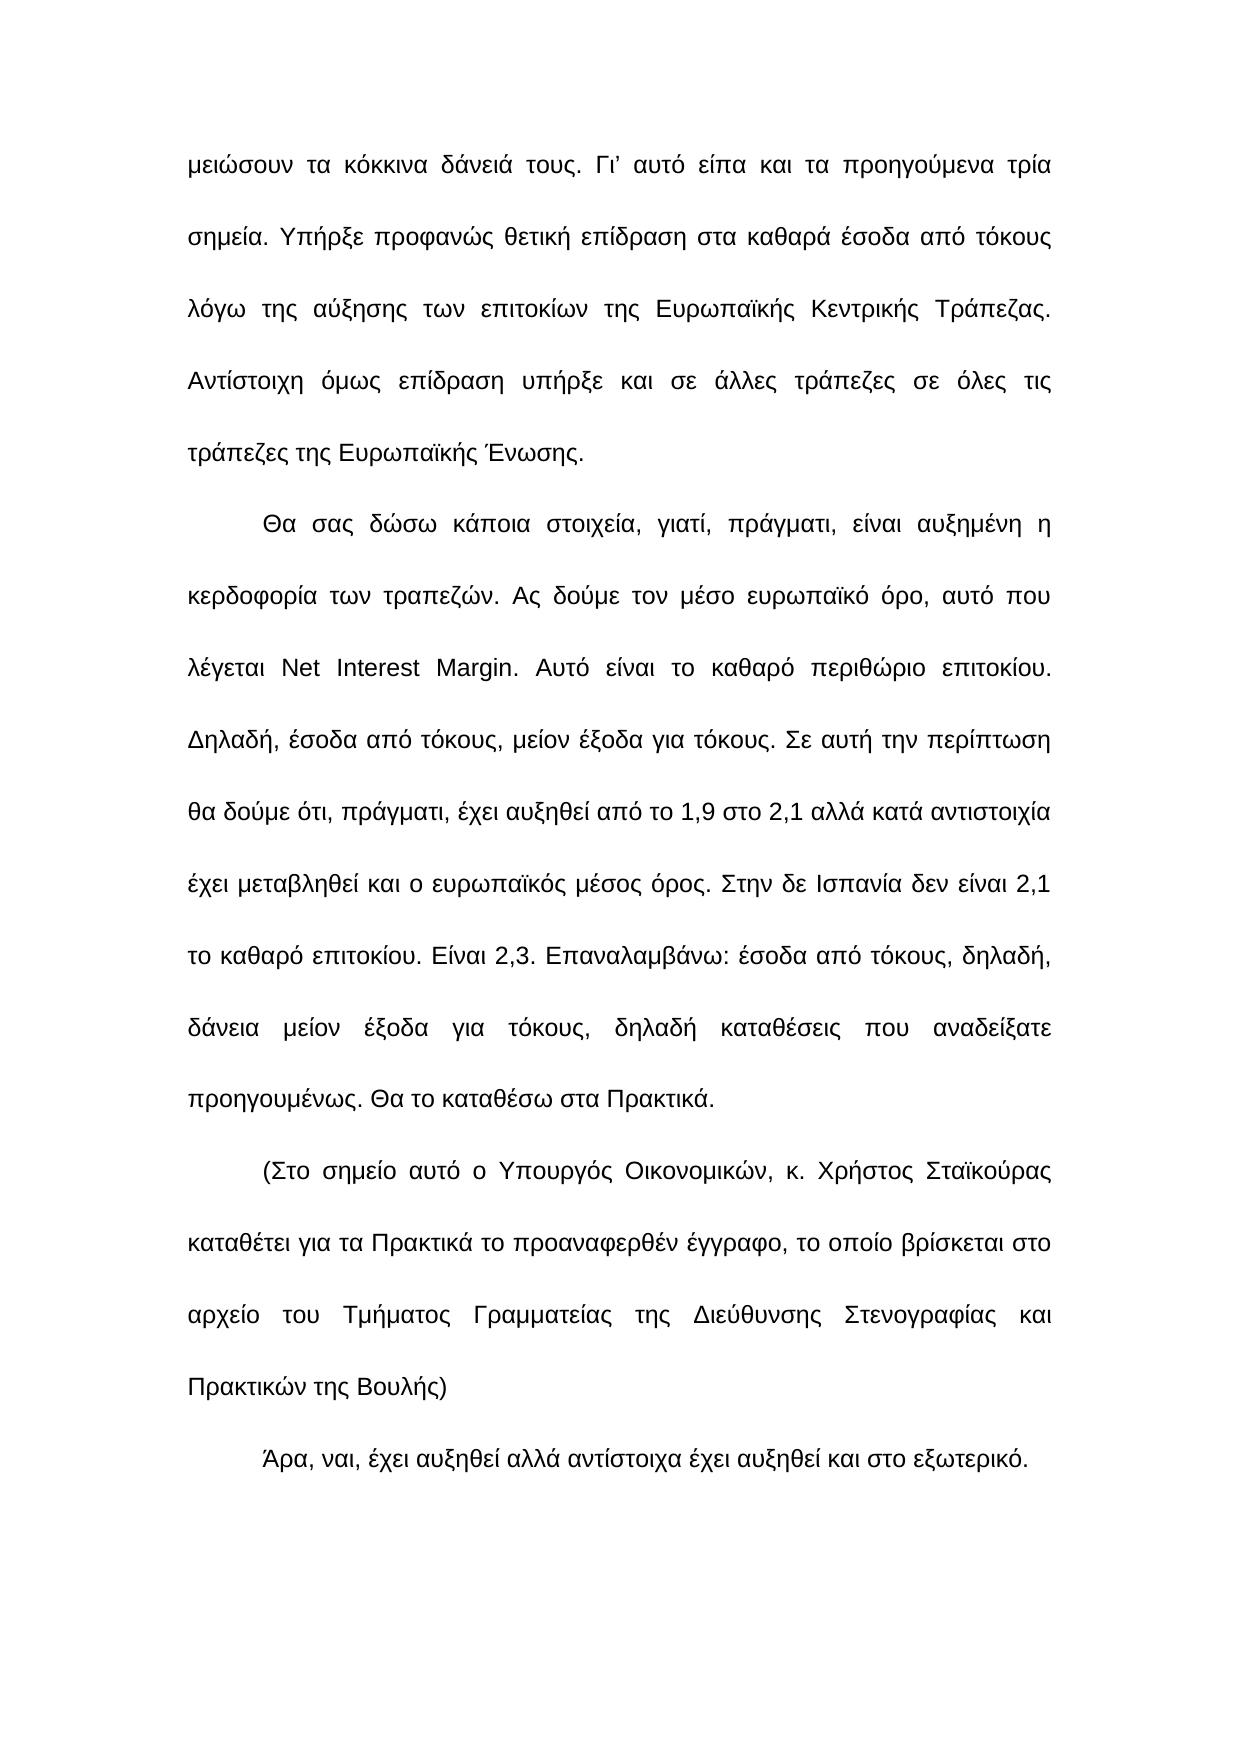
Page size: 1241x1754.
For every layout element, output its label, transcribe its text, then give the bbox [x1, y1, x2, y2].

text Άρα, ναι, έχει αυξηθεί αλλά αντίστοιχα έχει αυξηθεί και στο εξωτερικό. [187, 1444, 1053, 1472]
text (Στο σημείο αυτό ο Υπουργός Οικονομικών, κ. Χρήστος Σταϊκούρας καταθέτει για τα Πρακτικά το προαναφερθέν έγγραφο, το οποίο βρίσκεται στο αρχείο του Τμήματος Γραμματείας της Διεύθυνσης Στενογραφίας και Πρακτικών της Βουλής) [187, 1156, 1053, 1401]
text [187, 150, 1053, 466]
text Θα σας δώσω κάποια στοιχεία, γιατί, πράγματι, είναι αυξημένη η κερδοφορία των τραπεζών. Ας δούμε τον μέσο ευρωπαϊκό όρο, αυτό που λέγεται Net Interest Margin. Αυτό είναι το καθαρό περιθώριο επιτοκίου. Δηλαδή, έσοδα από τόκους, μείον έξοδα για τόκους. Σε αυτή την περίπτωση θα δούμε ότι, πράγματι, έχει αυξηθεί από το 1,9 στο 2,1 αλλά κατά αντιστοιχία έχει μεταβληθεί και ο ευρωπαϊκός μέσος όρος. Στην δε Ισπανία δεν είναι 2,1 το καθαρό επιτοκίου. Είναι 2,3. Επαναλαμβάνω: έσοδα από τόκους, δηλαδή, δάνεια μείον έξοδα για τόκους, δηλαδή καταθέσεις που αναδείξατε προηγουμένως. Θα το καταθέσω στα Πρακτικά. [187, 509, 1053, 1113]
